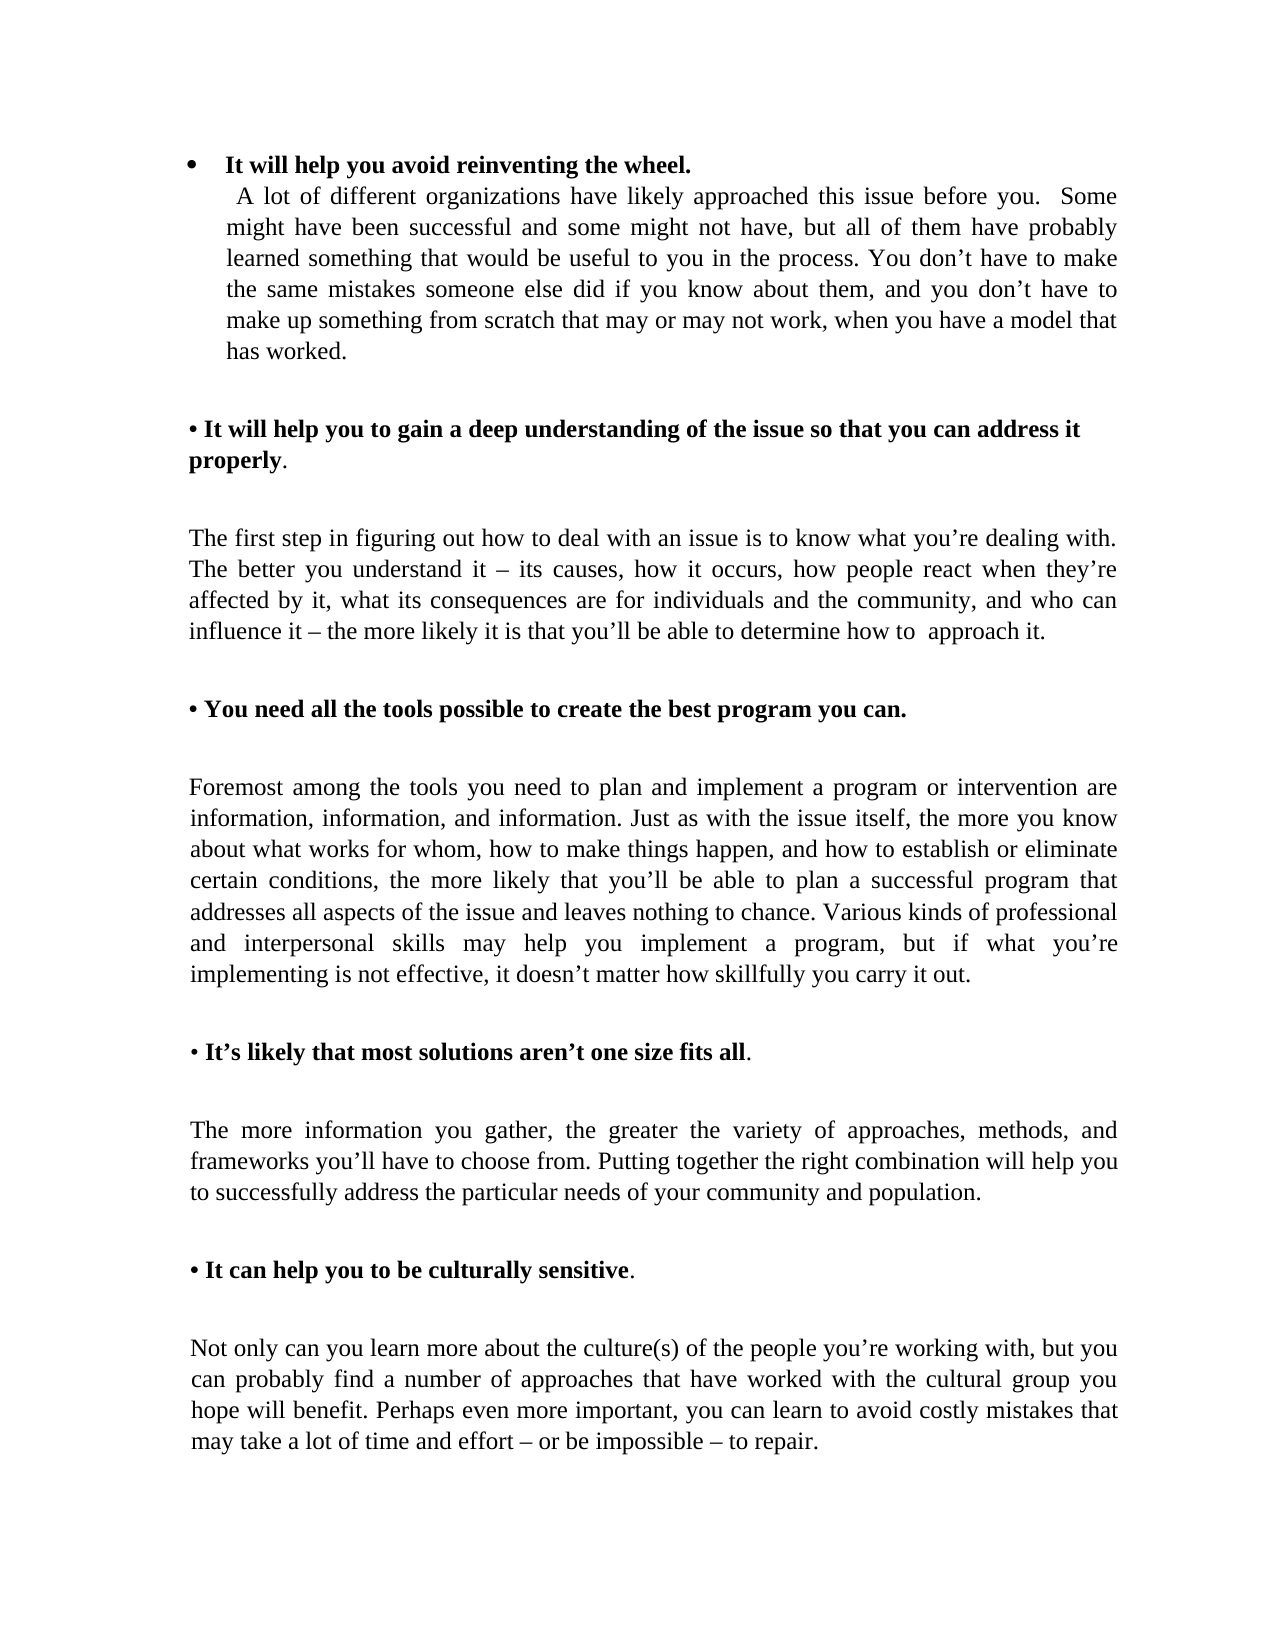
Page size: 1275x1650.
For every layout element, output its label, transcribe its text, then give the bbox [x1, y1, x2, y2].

text • You need all the tools possible to create the best program you can. [189, 694, 1119, 723]
text The more information you gather, the greater the variety of approaches, methods, and frameworks you’ll have to choose from. Putting together the right combination will help you to successfully address the particular needs of your community and population. [190, 1115, 1119, 1206]
text Not only can you learn more about the culture(s) of the people you’re working with, but you can probably find a number of approaches that have worked with the cultural group you hope will benefit. Perhaps even more important, you can learn to avoid costly mistakes that may take a lot of time and effort – or be impossible – to repair. [190, 1333, 1119, 1455]
text Foremost among the tools you need to plan and implement a program or intervention are information, information, and information. Just as with the issue itself, the more you know about what works for whom, how to make things happen, and how to establish or eliminate certain conditions, the more likely that you’ll be able to plan a successful program that addresses all aspects of the issue and leaves nothing to chance. Various kinds of professional and interpersonal skills may help you implement a program, but if what you’re implementing is not effective, it doesn’t matter how skillfully you carry it out. [189, 772, 1119, 987]
list A lot of different organizations have likely approached this issue before you. Some might have been successful and some might not have, but all of them have probably learned something that would be useful to you in the process. You don’t have to make the same mistakes someone else did if you know about them, and you don’t have to make up something from scratch that may or may not work, when you have a model that has worked. [226, 181, 1119, 365]
list It will help you avoid reinventing the wheel. [187, 150, 1119, 179]
text • It will help you to gain a deep understanding of the issue so that you can address it properly. [189, 414, 1119, 474]
list • It can help you to be culturally sensitive. [190, 1255, 1119, 1284]
list • It’s likely that most solutions aren’t one size fits all. [190, 1037, 1119, 1066]
text The first step in figuring out how to deal with an issue is to know what you’re dealing with. The better you understand it – its causes, how it occurs, how people react when they’re affected by it, what its consequences are for individuals and the community, and who can influence it – the more likely it is that you’ll be able to determine how to approach it. [189, 523, 1119, 645]
